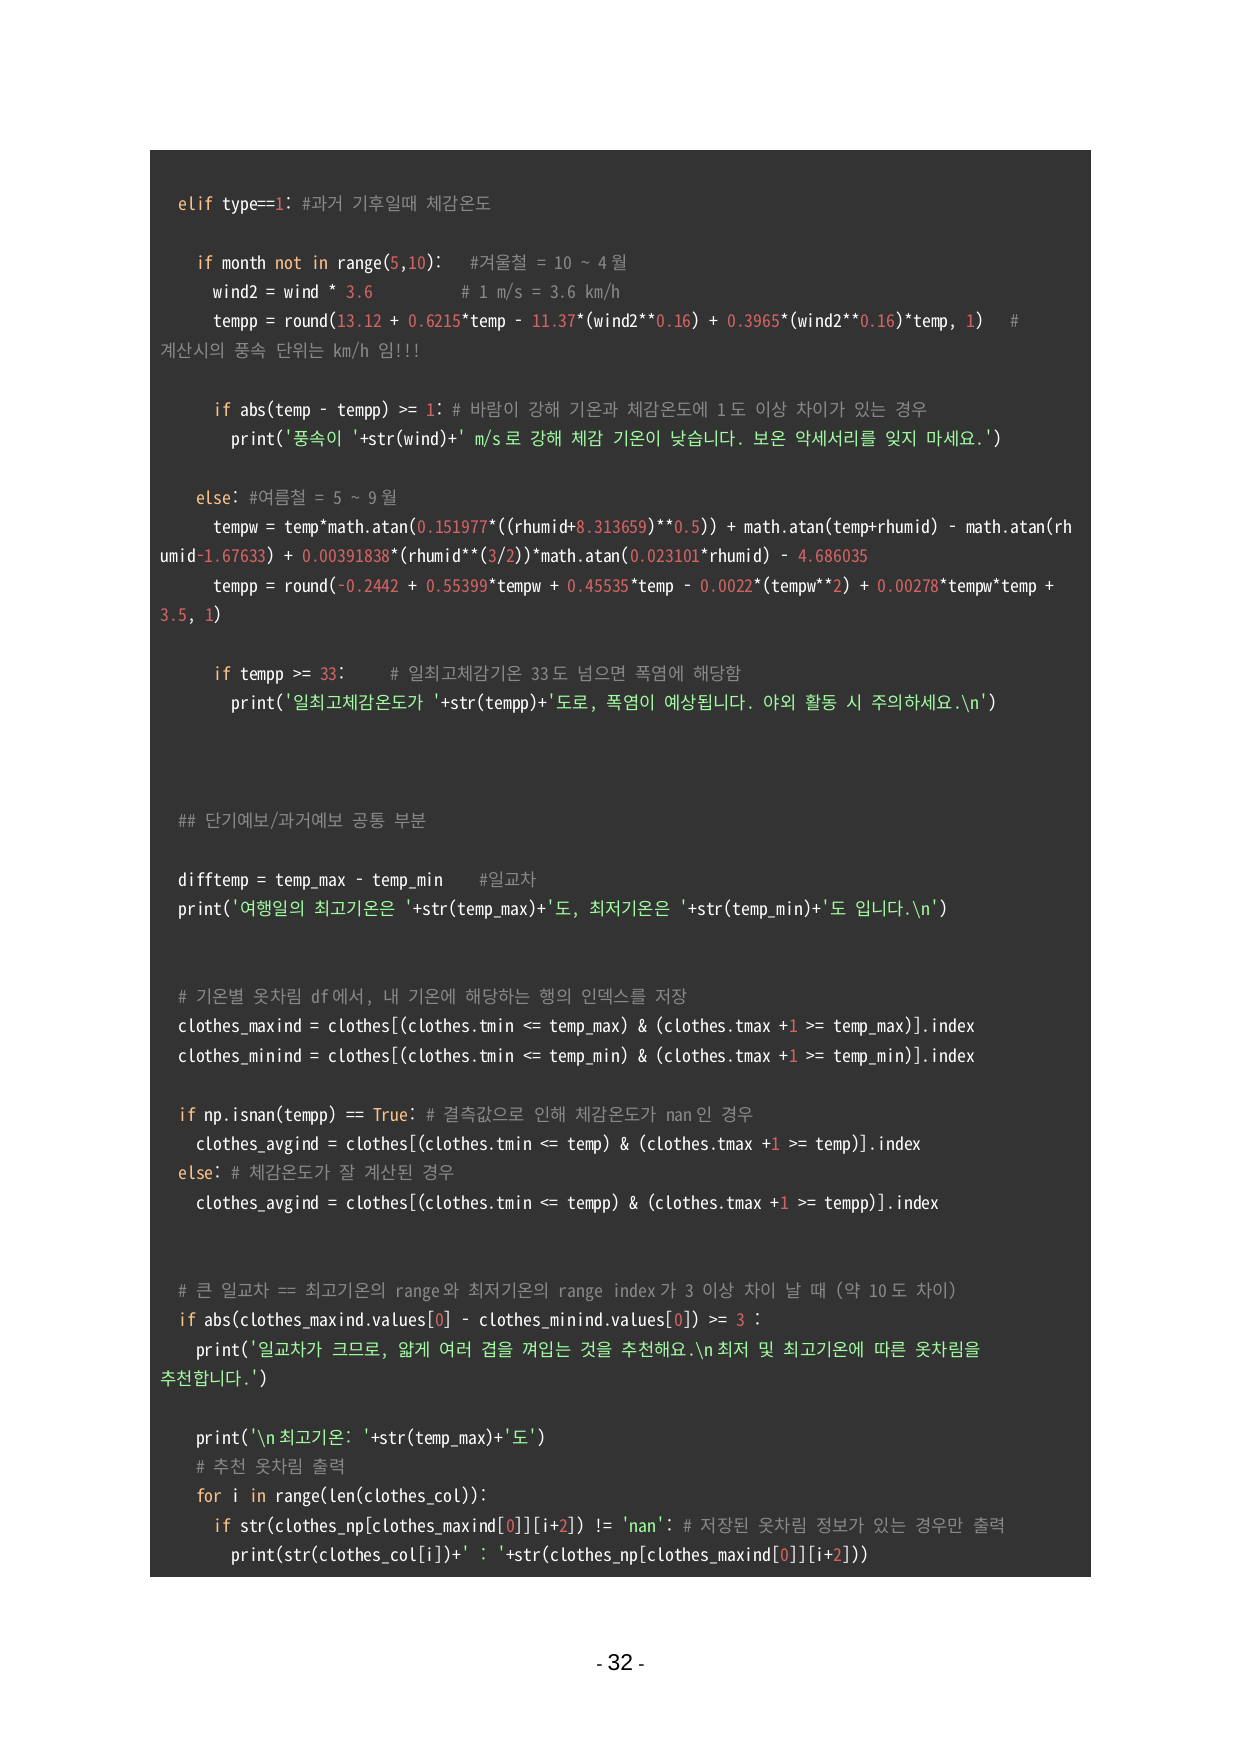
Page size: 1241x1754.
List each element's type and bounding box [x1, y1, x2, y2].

table_header [150, 150, 1091, 1577]
